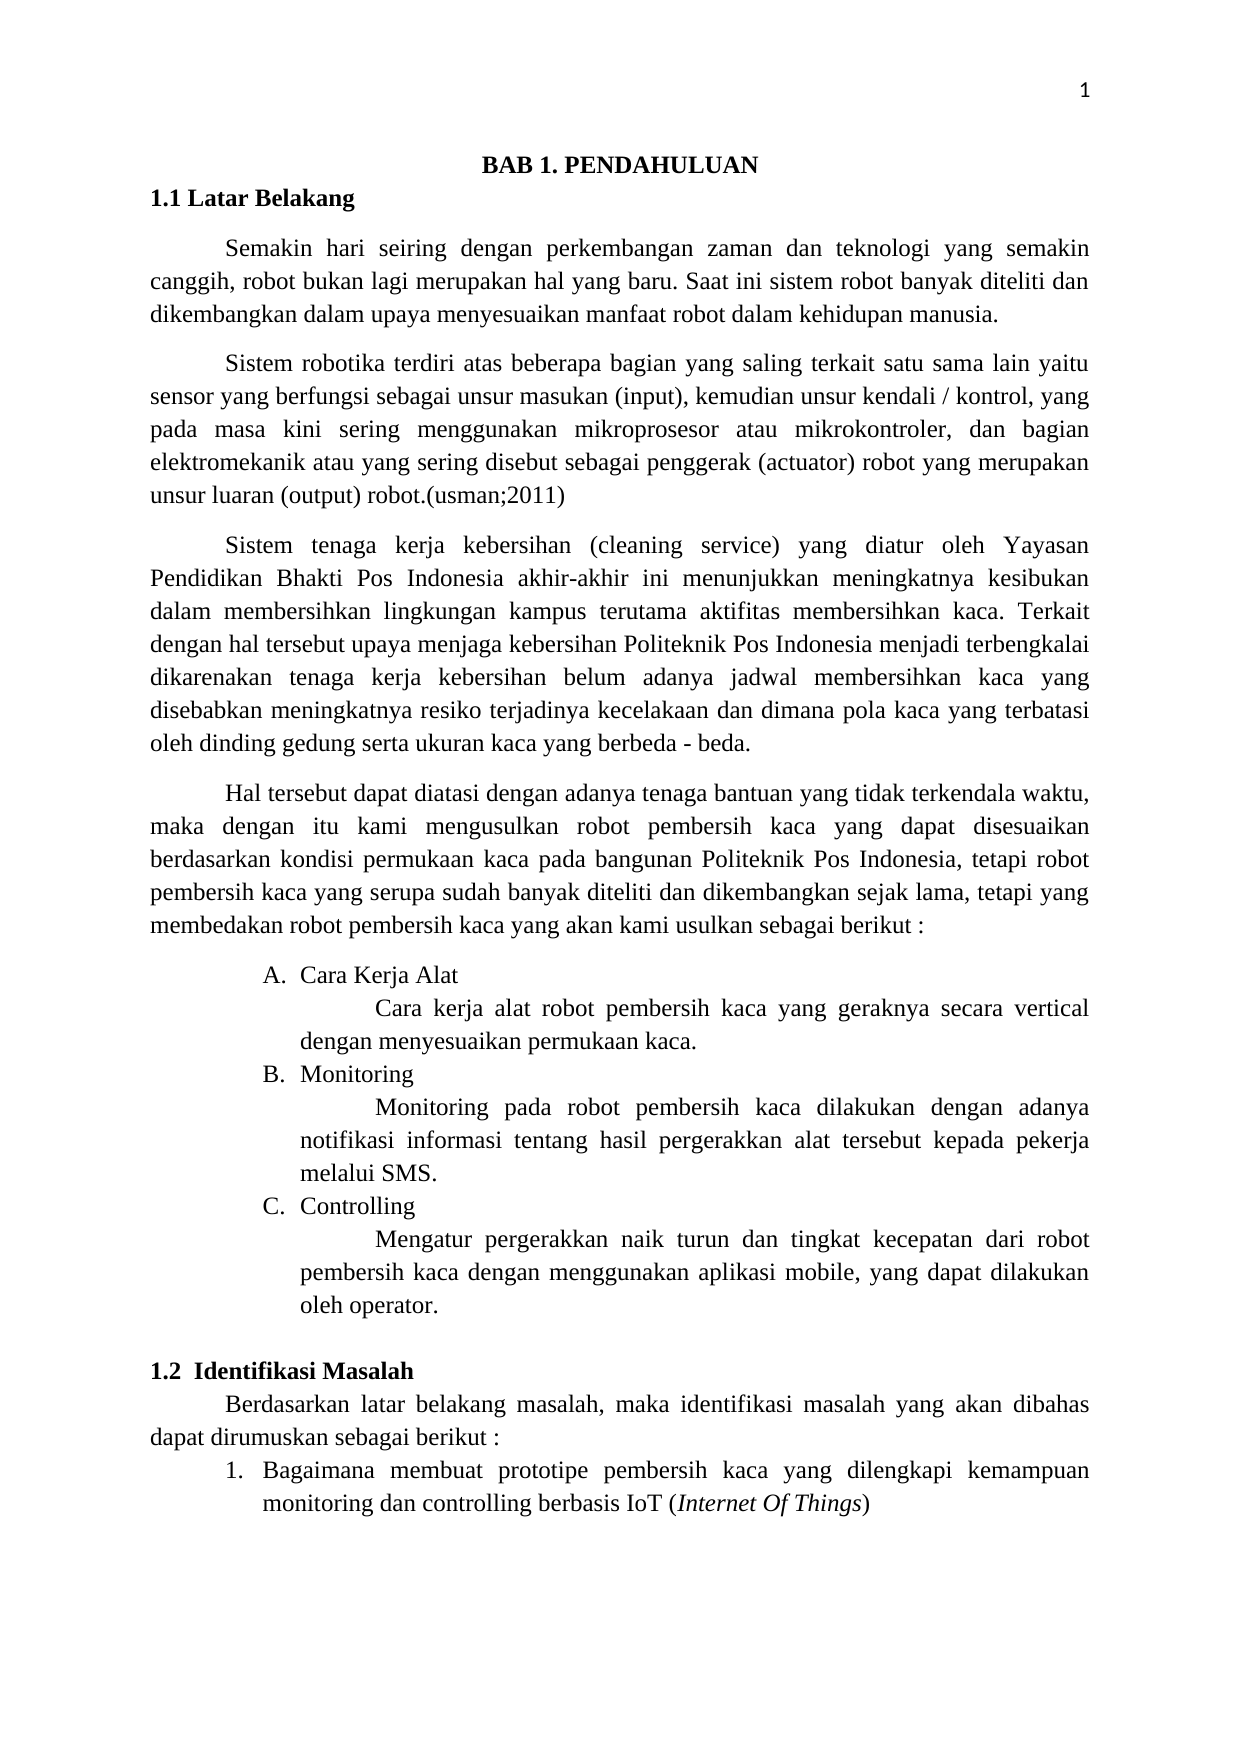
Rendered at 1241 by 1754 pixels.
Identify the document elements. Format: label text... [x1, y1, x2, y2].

text 1.2 Identifikasi Masalah [150, 1356, 1090, 1385]
list Monitoring pada robot pembersih kaca dilakukan dengan adanya notifikasi informasi tentang hasil pergerakkan alat tersebut kepada pekerja melalui SMS. [300, 1092, 1090, 1187]
list Cara Kerja Alat [262, 960, 1090, 988]
list Mengatur pergerakkan naik turun dan tingkat kecepatan dari robot pembersih kaca dengan menggunakan aplikasi mobile, yang dapat dilakukan oleh operator. [300, 1224, 1090, 1319]
text Berdasarkan latar belakang masalah, maka identifikasi masalah yang akan dibahas dapat dirumuskan sebagai berikut : [150, 1389, 1090, 1451]
text Sistem robotika terdiri atas beberapa bagian yang saling terkait satu sama lain yaitu sensor yang berfungsi sebagai unsur masukan (input), kemudian unsur kendali / kontrol, yang pada masa kini sering menggunakan mikroprosesor atau mikrokontroler, dan bagian elektromekanik atau yang sering disebut sebagai penggerak (actuator) robot yang merupakan unsur luaran (output) robot.(usman;2011) [150, 348, 1090, 509]
text Semakin hari seiring dengan perkembangan zaman dan teknologi yang semakin canggih, robot bukan lagi merupakan hal yang baru. Saat ini sistem robot banyak diteliti dan dikembangkan dalam upaya menyesuaikan manfaat robot dalam kehidupan manusia. [150, 233, 1090, 327]
text Hal tersebut dapat diatasi dengan adanya tenaga bantuan yang tidak terkendala waktu, maka dengan itu kami mengusulkan robot pembersih kaca yang dapat disesuaikan berdasarkan kondisi permukaan kaca pada bangunan Politeknik Pos Indonesia, tetapi robot pembersih kaca yang serupa sudah banyak diteliti dan dikembangkan sejak lama, tetapi yang membedakan robot pembersih kaca yang akan kami usulkan sebagai berikut : [150, 778, 1090, 939]
list Monitoring [262, 1059, 1090, 1088]
list Controlling [262, 1191, 1090, 1220]
list Cara kerja alat robot pembersih kaca yang geraknya secara vertical dengan menyesuaikan permukaan kaca. [300, 993, 1090, 1054]
text Sistem tenaga kerja kebersihan (cleaning service) yang diatur oleh Yayasan Pendidikan Bhakti Pos Indonesia akhir-akhir ini menunjukkan meningkatnya kesibukan dalam membersihkan lingkungan kampus terutama aktifitas membersihkan kaca. Terkait dengan hal tersebut upaya menjaga kebersihan Politeknik Pos Indonesia menjadi terbengkalai dikarenakan tenaga kerja kebersihan belum adanya jadwal membersihkan kaca yang disebabkan meningkatnya resiko terjadinya kecelakaan dan dimana pola kaca yang terbatasi oleh dinding gedung serta ukuran kaca yang berbeda - beda. [150, 530, 1090, 757]
list Bagaimana membuat prototipe pembersih kaca yang dilengkapi kemampuan monitoring dan controlling berbasis IoT (Internet Of Things) [225, 1455, 1090, 1517]
text 1.1 Latar Belakang [150, 183, 1090, 212]
subtitle BAB 1. PENDAHULUAN [150, 150, 1090, 179]
